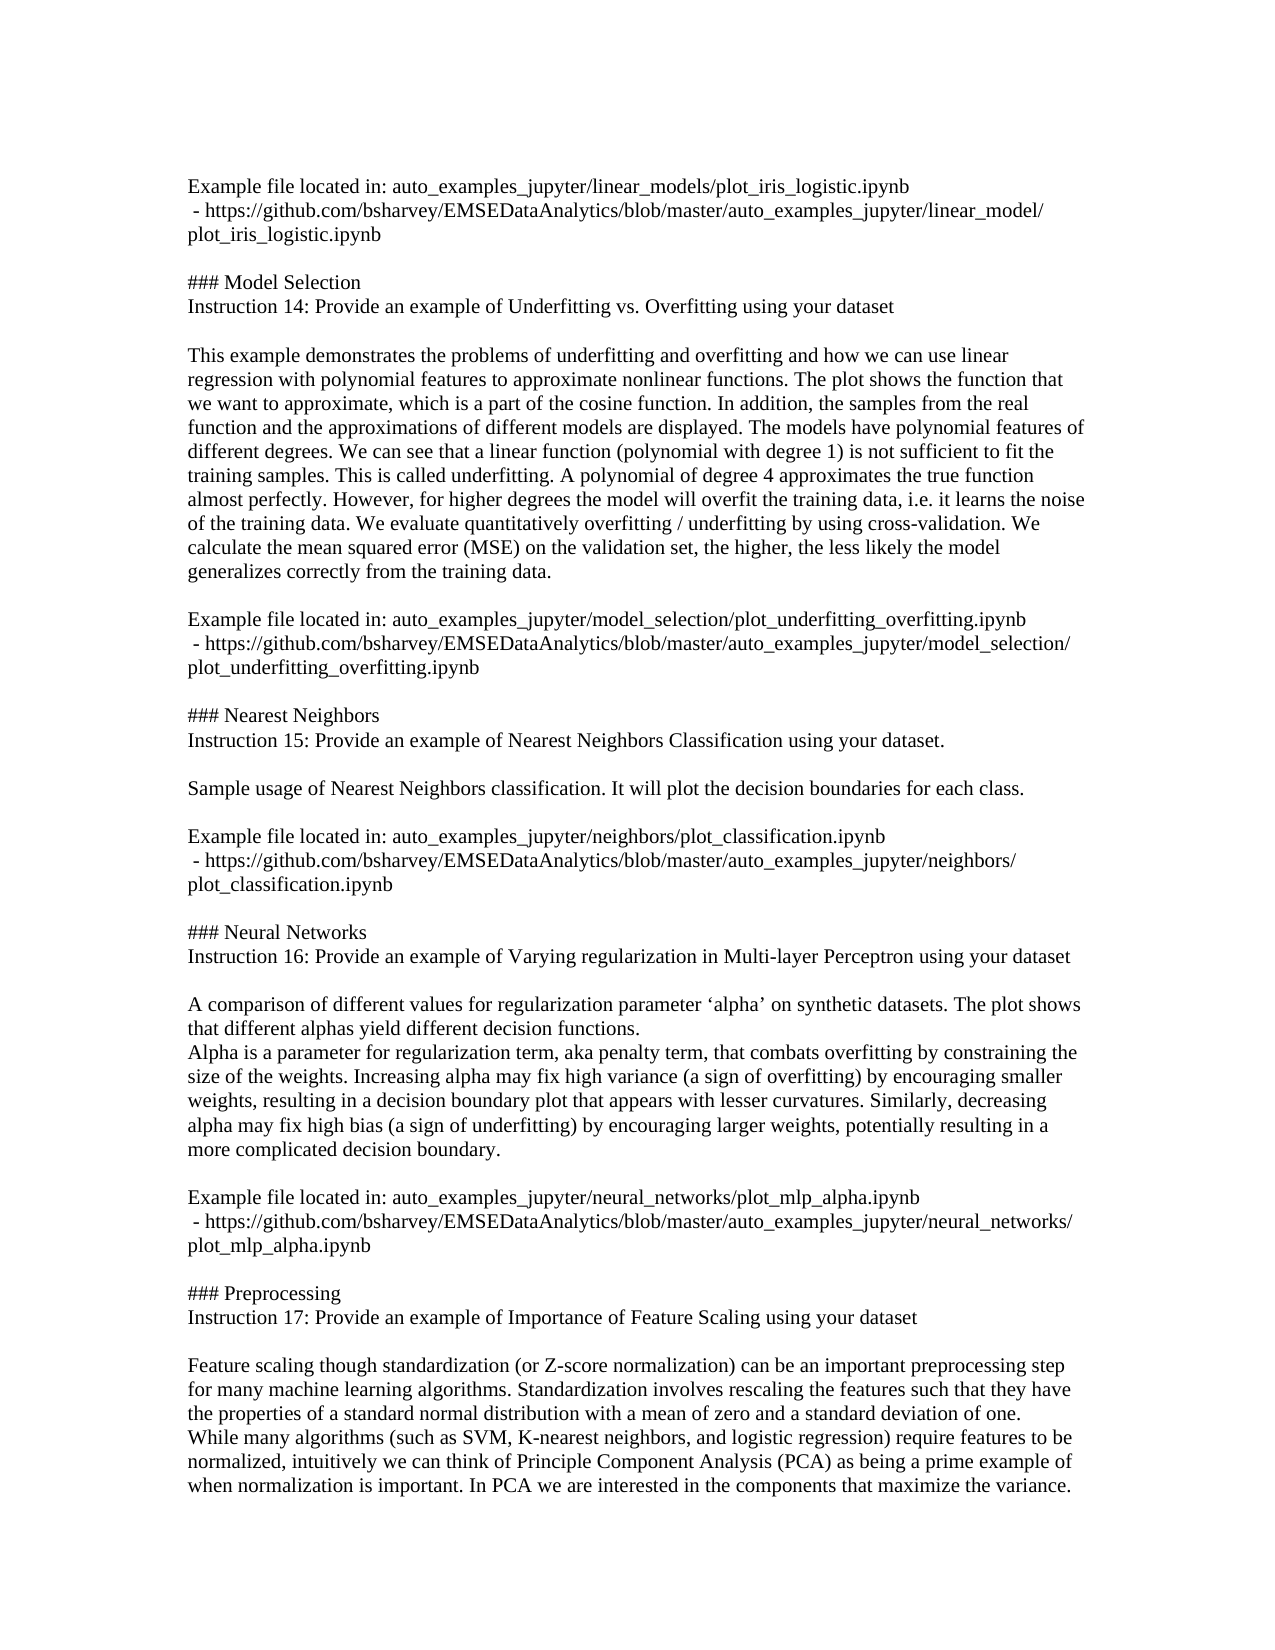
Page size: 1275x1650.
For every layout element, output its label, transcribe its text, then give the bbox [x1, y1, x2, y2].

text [187, 1425, 1087, 1497]
text Instruction 16: Provide an example of Varying regularization in Multi-layer Perceptron using your dataset [187, 944, 1087, 968]
text - https://github.com/bsharvey/EMSEDataAnalytics/blob/master/auto_examples_jupyter/model_selection/plot_underfitting_overfitting.ipynb [187, 631, 1087, 679]
text ### Neural Networks [187, 920, 1087, 944]
text Example file located in: auto_examples_jupyter/linear_models/plot_iris_logistic.ipynb [187, 174, 1087, 198]
text Alpha is a parameter for regularization term, aka penalty term, that combats overfitting by constraining the size of the weights. Increasing alpha may fix high variance (a sign of overfitting) by encouraging smaller weights, resulting in a decision boundary plot that appears with lesser curvatures. Similarly, decreasing alpha may fix high bias (a sign of underfitting) by encouraging larger weights, potentially resulting in a more complicated decision boundary. [187, 1040, 1087, 1161]
text Sample usage of Nearest Neighbors classification. It will plot the decision boundaries for each class. [187, 776, 1087, 800]
text - https://github.com/bsharvey/EMSEDataAnalytics/blob/master/auto_examples_jupyter/linear_model/plot_iris_logistic.ipynb [187, 198, 1087, 246]
text ### Preprocessing [187, 1281, 1087, 1305]
text A comparison of different values for regularization parameter ‘alpha’ on synthetic datasets. The plot shows that different alphas yield different decision functions. [187, 992, 1087, 1040]
text - https://github.com/bsharvey/EMSEDataAnalytics/blob/master/auto_examples_jupyter/neighbors/plot_classification.ipynb [187, 848, 1087, 896]
text ### Model Selection [187, 270, 1087, 294]
text Example file located in: auto_examples_jupyter/neighbors/plot_classification.ipynb [187, 824, 1087, 848]
text Instruction 15: Provide an example of Nearest Neighbors Classification using your dataset. [187, 727, 1087, 752]
text ### Nearest Neighbors [187, 703, 1087, 727]
text Feature scaling though standardization (or Z-score normalization) can be an important preprocessing step for many machine learning algorithms. Standardization involves rescaling the features such that they have the properties of a standard normal distribution with a mean of zero and a standard deviation of one. [187, 1353, 1087, 1425]
text Example file located in: auto_examples_jupyter/model_selection/plot_underfitting_overfitting.ipynb [187, 607, 1087, 631]
text This example demonstrates the problems of underfitting and overfitting and how we can use linear regression with polynomial features to approximate nonlinear functions. The plot shows the function that we want to approximate, which is a part of the cosine function. In addition, the samples from the real function and the approximations of different models are displayed. The models have polynomial features of different degrees. We can see that a linear function (polynomial with degree 1) is not sufficient to fit the training samples. This is called underfitting. A polynomial of degree 4 approximates the true function almost perfectly. However, for higher degrees the model will overfit the training data, i.e. it learns the noise of the training data. We evaluate quantitatively overfitting / underfitting by using cross-validation. We calculate the mean squared error (MSE) on the validation set, the higher, the less likely the model generalizes correctly from the training data. [187, 342, 1087, 583]
text - https://github.com/bsharvey/EMSEDataAnalytics/blob/master/auto_examples_jupyter/neural_networks/plot_mlp_alpha.ipynb [187, 1209, 1087, 1257]
text Instruction 14: Provide an example of Underfitting vs. Overfitting using your dataset [187, 294, 1087, 318]
text Example file located in: auto_examples_jupyter/neural_networks/plot_mlp_alpha.ipynb [187, 1185, 1087, 1209]
text Instruction 17: Provide an example of Importance of Feature Scaling using your dataset [187, 1305, 1087, 1329]
